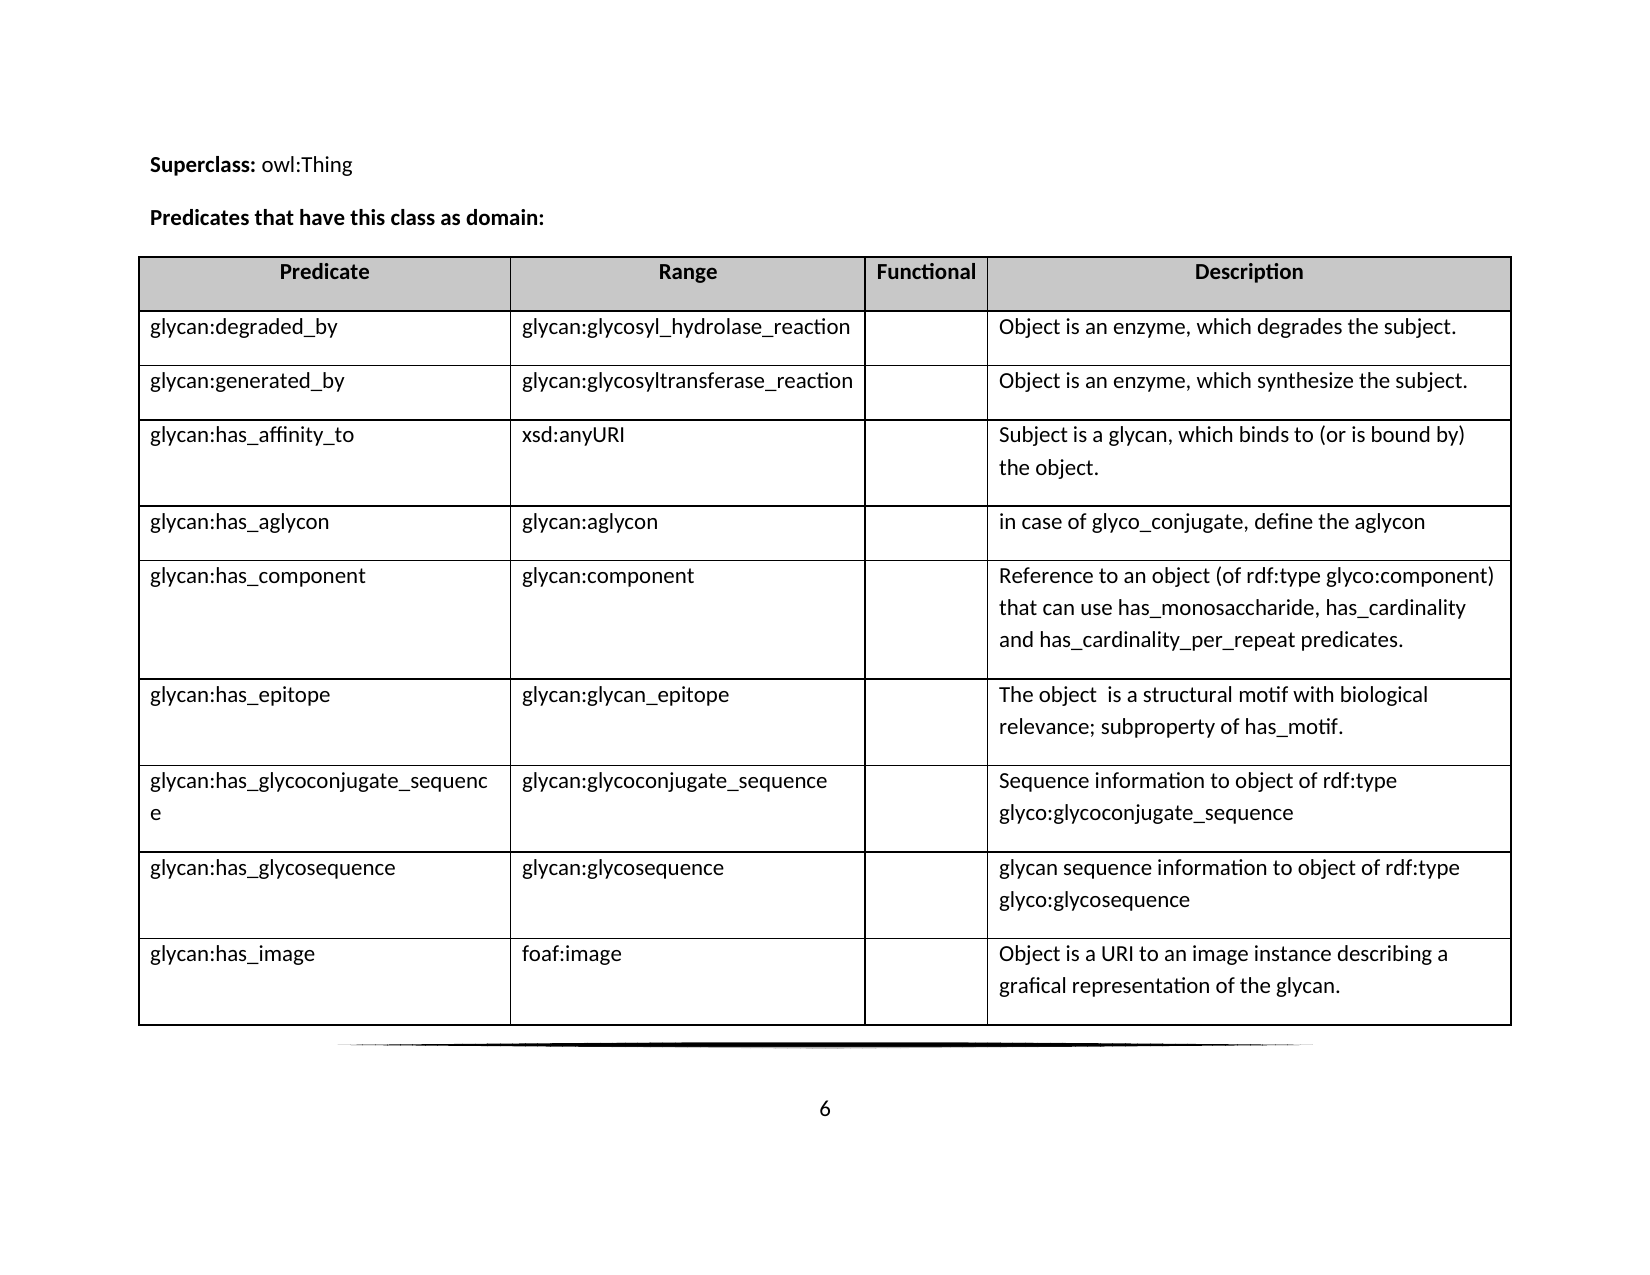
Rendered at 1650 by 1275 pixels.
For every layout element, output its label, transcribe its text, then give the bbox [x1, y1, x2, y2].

table_cell [866, 853, 987, 938]
table_cell xsd:anyURI [511, 421, 864, 505]
table_cell [866, 939, 987, 1024]
table_cell glycan:generated_by [140, 366, 510, 419]
table_cell glycan:has_aglycon [140, 507, 510, 559]
table_header Functional [866, 258, 987, 310]
table_cell [866, 680, 987, 765]
table_cell Sequence information to object of rdf:type glyco:glycoconjugate_sequence [988, 766, 1510, 851]
table_cell glycan:has_affinity_to [140, 421, 510, 505]
table_cell glycan sequence information to object of rdf:type glyco:glycosequence [988, 853, 1510, 938]
table_cell Reference to an object (of rdf:type glyco:component) that can use has_monosaccharide, has_cardinality and has_cardinality_per_repeat predicates. [988, 561, 1510, 678]
table_cell [866, 366, 987, 419]
table_cell glycan:has_glycosequence [140, 853, 510, 938]
text Superclass: owl:Thing [150, 150, 1500, 178]
table_cell glycan:has_epitope [140, 680, 510, 765]
table_cell glycan:glycosequence [511, 853, 864, 938]
table_header Range [511, 258, 864, 310]
table_cell The object is a structural motif with biological relevance; subproperty of has_motif. [988, 680, 1510, 765]
table_cell in case of glyco_conjugate, define the aglycon [988, 507, 1510, 559]
table_cell Object is an enzyme, which degrades the subject. [988, 312, 1510, 364]
table_cell foaf:image [511, 939, 864, 1024]
picture [337, 1041, 1313, 1049]
table_cell [866, 421, 987, 505]
table_header Description [988, 258, 1510, 310]
table_cell Subject is a glycan, which binds to (or is bound by) the object. [988, 421, 1510, 505]
table_cell glycan:degraded_by [140, 312, 510, 364]
table_cell Object is an enzyme, which synthesize the subject. [988, 366, 1510, 419]
text Predicates that have this class as domain: [150, 203, 1500, 231]
table_cell [866, 312, 987, 364]
table_cell [866, 507, 987, 559]
table_cell glycan:has_image [140, 939, 510, 1024]
table_cell [866, 561, 987, 678]
table_cell glycan:aglycon [511, 507, 864, 559]
table_cell glycan:component [511, 561, 864, 678]
table_cell glycan:glycan_epitope [511, 680, 864, 765]
table_cell Object is a URI to an image instance describing a grafical representation of the glycan. [988, 939, 1510, 1024]
table_header Predicate [140, 258, 510, 310]
table_cell glycan:glycosyltransferase_reaction [511, 366, 864, 419]
table_cell glycan:glycosyl_hydrolase_reaction [511, 312, 864, 364]
table_cell glycan:has_component [140, 561, 510, 678]
table_cell [866, 766, 987, 851]
table_cell glycan:glycoconjugate_sequence [511, 766, 864, 851]
table_cell glycan:has_glycoconjugate_sequence [140, 766, 510, 851]
